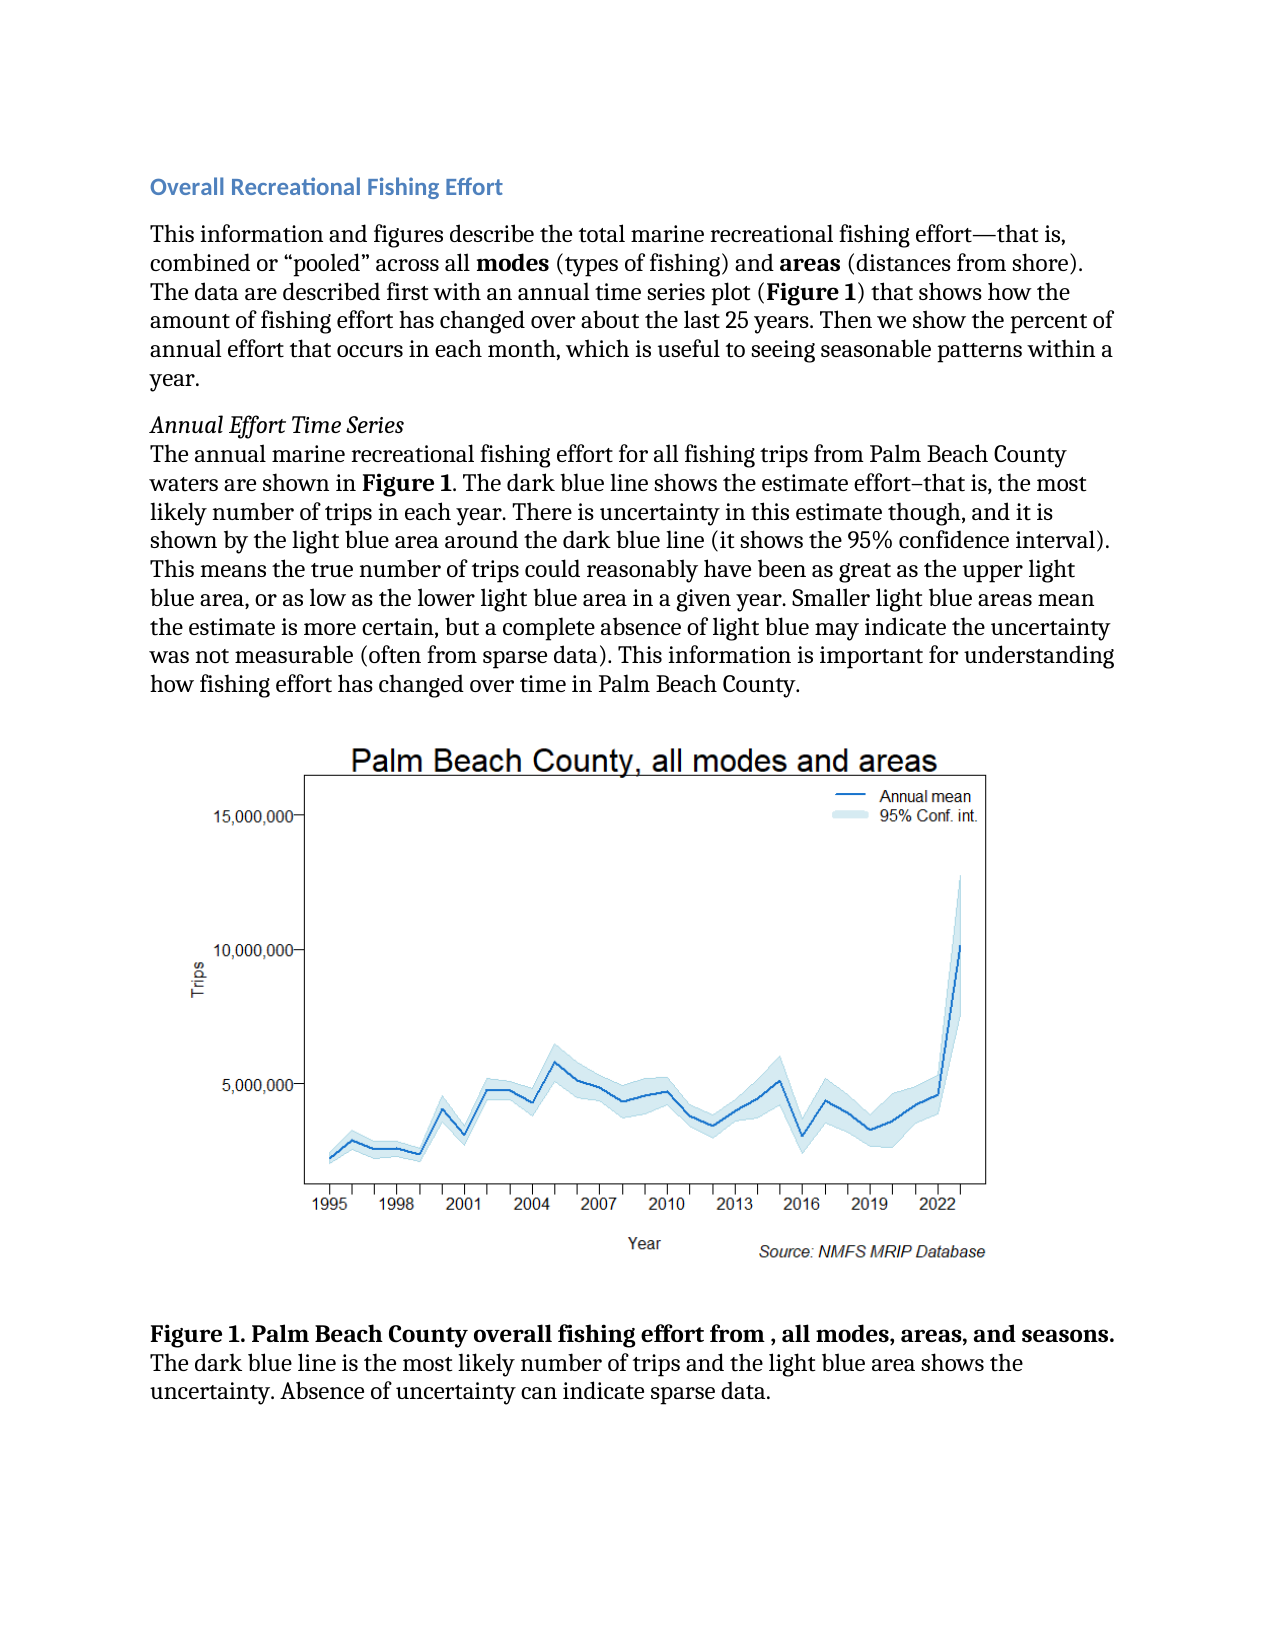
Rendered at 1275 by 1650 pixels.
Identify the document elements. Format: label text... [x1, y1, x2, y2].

picture [168, 717, 1044, 1301]
text Figure 1. Palm Beach County overall fishing effort from , all modes, areas, and seasons. The dark blue line is the most likely number of trips and the light blue area shows the uncertainty. Absence of uncertainty can indicate sparse data. [150, 1320, 1125, 1406]
text Annual Effort Time Series The annual marine recreational fishing effort for all fishing trips from Palm Beach County waters are shown in Figure 1. The dark blue line shows the estimate effort–that is, the most likely number of trips in each year. There is uncertainty in this estimate though, and it is shown by the light blue area around the dark blue line (it shows the 95% confidence interval). This means the true number of trips could reasonably have been as great as the upper light blue area, or as low as the lower light blue area in a given year. Smaller light blue areas mean the estimate is more certain, but a complete absence of light blue may indicate the uncertainty was not measurable (often from sparse data). This information is important for understanding how fishing effort has changed over time in Palm Beach County. [150, 411, 1125, 699]
subtitle Overall Recreational Fishing Effort [150, 171, 1125, 201]
text This information and figures describe the total marine recreational fishing effort—that is, combined or “pooled” across all modes (types of fishing) and areas (distances from shore). The data are described first with an annual time series plot (Figure 1) that shows how the amount of fishing effort has changed over about the last 25 years. Then we show the percent of annual effort that occurs in each month, which is useful to seeing seasonable patterns within a year. [150, 220, 1125, 393]
